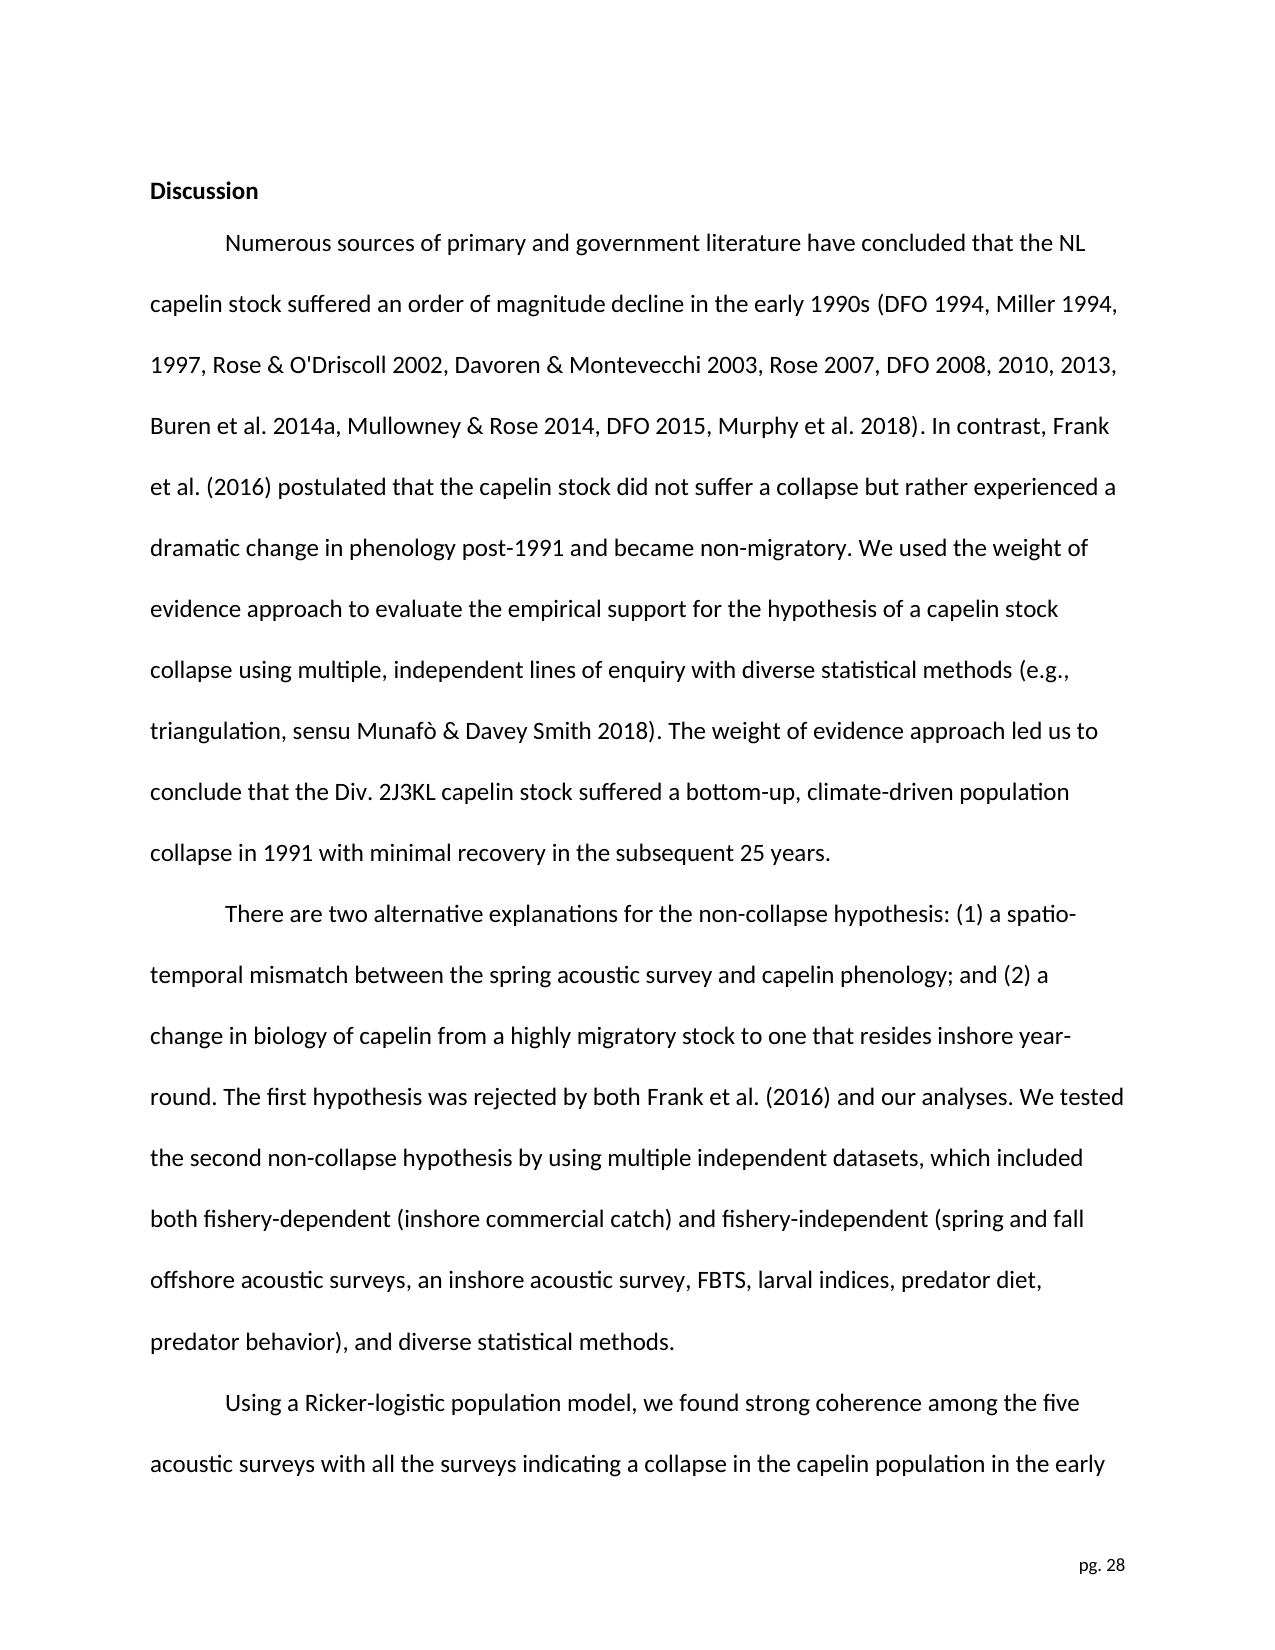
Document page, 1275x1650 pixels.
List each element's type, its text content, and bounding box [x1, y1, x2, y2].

subtitle Discussion [150, 175, 1125, 206]
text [150, 1387, 1125, 1478]
text Numerous sources of primary and government literature have concluded that the NL capelin stock suffered an order of magnitude decline in the early 1990s (DFO 1994, Miller 1994, 1997, Rose & O'Driscoll 2002, Davoren & Montevecchi 2003, Rose 2007, DFO 2008, 2010, 2013, Buren et al. 2014a, Mullowney & Rose 2014, DFO 2015, Murphy et al. 2018). In contrast, Frank et al. (2016) postulated that the capelin stock did not suffer a collapse but rather experienced a dramatic change in phenology post-1991 and became non-migratory. We used the weight of evidence approach to evaluate the empirical support for the hypothesis of a capelin stock collapse using multiple, independent lines of enquiry with diverse statistical methods (e.g., triangulation, sensu Munafò & Davey Smith 2018). The weight of evidence approach led us to conclude that the Div. 2J3KL capelin stock suffered a bottom-up, climate-driven population collapse in 1991 with minimal recovery in the subsequent 25 years. [150, 227, 1125, 868]
text There are two alternative explanations for the non-collapse hypothesis: (1) a spatio-temporal mismatch between the spring acoustic survey and capelin phenology; and (2) a change in biology of capelin from a highly migratory stock to one that resides inshore year-round. The first hypothesis was rejected by both Frank et al. (2016) and our analyses. We tested the second non-collapse hypothesis by using multiple independent datasets, which included both fishery-dependent (inshore commercial catch) and fishery-independent (spring and fall offshore acoustic surveys, an inshore acoustic survey, FBTS, larval indices, predator diet, predator behavior), and diverse statistical methods. [150, 898, 1125, 1356]
